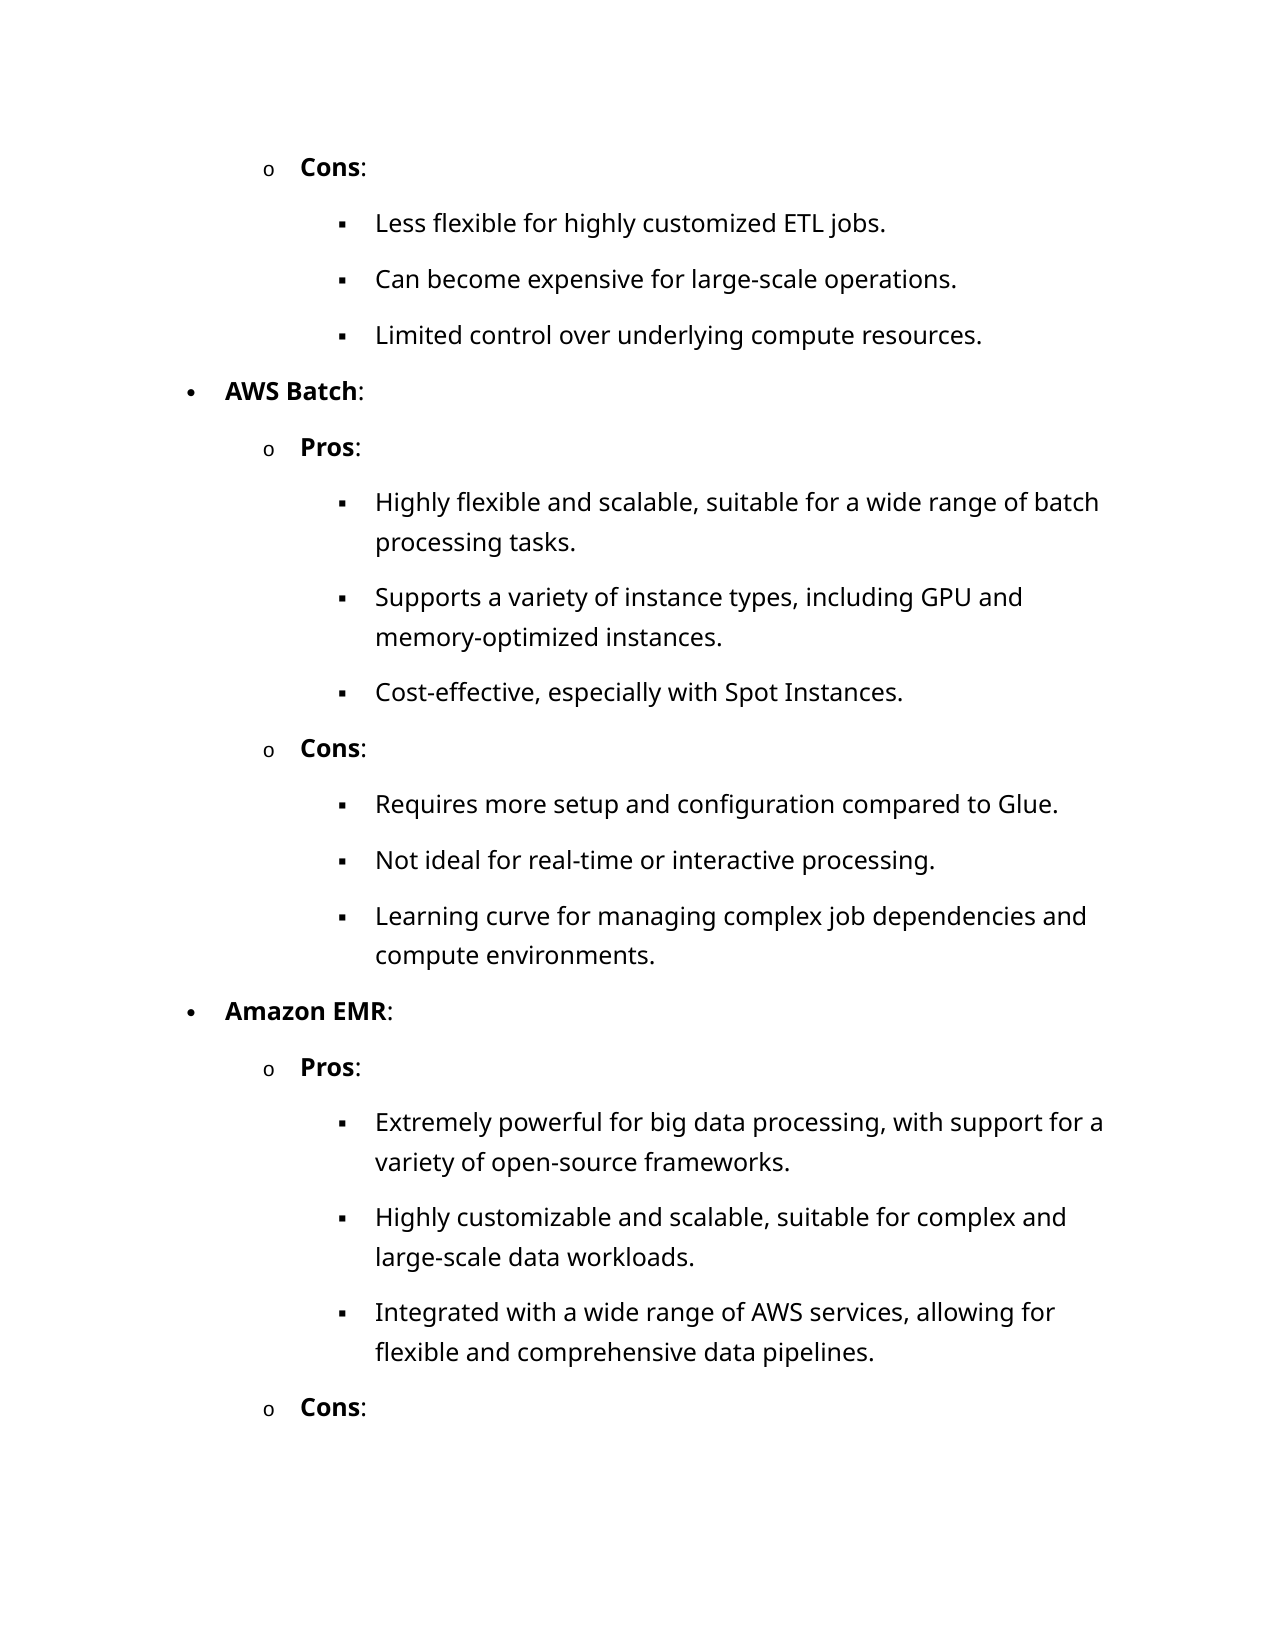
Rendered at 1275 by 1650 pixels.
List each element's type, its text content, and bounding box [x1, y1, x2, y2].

list AWS Batch: [187, 373, 1125, 407]
list Cost-effective, especially with Spot Instances. [337, 675, 1125, 709]
list Learning curve for managing complex job dependencies and compute environments. [337, 898, 1125, 972]
list Not ideal for real-time or interactive processing. [337, 842, 1125, 877]
list Supports a variety of instance types, including GPU and memory-optimized instances. [337, 580, 1125, 653]
list Extremely powerful for big data processing, with support for a variety of open-source frameworks. [337, 1105, 1125, 1178]
list Cons: [262, 731, 1125, 765]
list Highly customizable and scalable, suitable for complex and large-scale data workloads. [337, 1200, 1125, 1273]
list Amazon EMR: [187, 993, 1125, 1027]
list Pros: [262, 429, 1125, 463]
list Less flexible for highly customized ETL jobs. [337, 206, 1125, 240]
list Highly flexible and scalable, suitable for a wide range of batch processing tasks. [337, 485, 1125, 558]
list Cons: [262, 1390, 1125, 1424]
list Can become expensive for large-scale operations. [337, 262, 1125, 296]
list Integrated with a wide range of AWS services, allowing for flexible and comprehensive data pipelines. [337, 1295, 1125, 1368]
list Pros: [262, 1049, 1125, 1083]
list Cons: [262, 150, 1125, 184]
list Limited control over underlying compute resources. [337, 317, 1125, 352]
list Requires more setup and configuration compared to Glue. [337, 787, 1125, 821]
